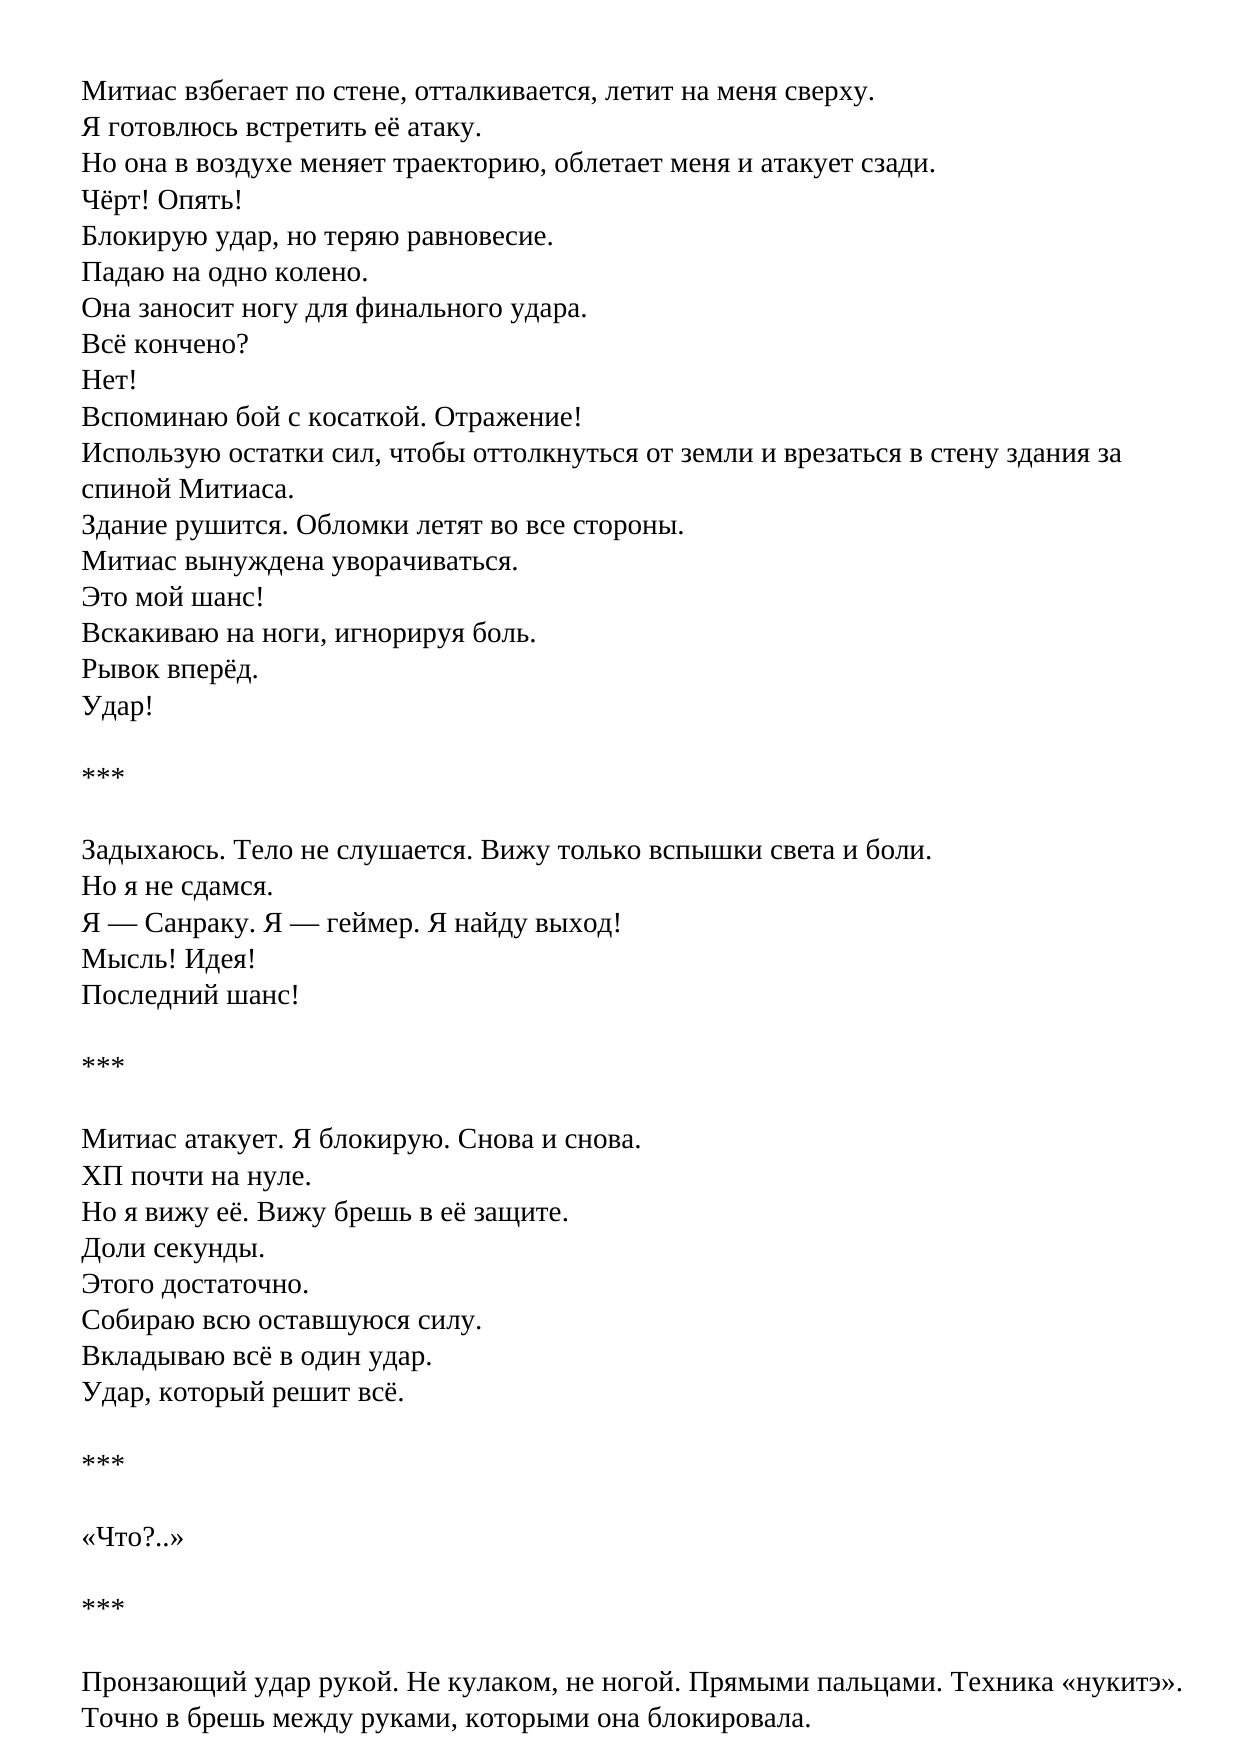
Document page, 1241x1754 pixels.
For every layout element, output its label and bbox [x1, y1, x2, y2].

text [81, 37, 1215, 1733]
